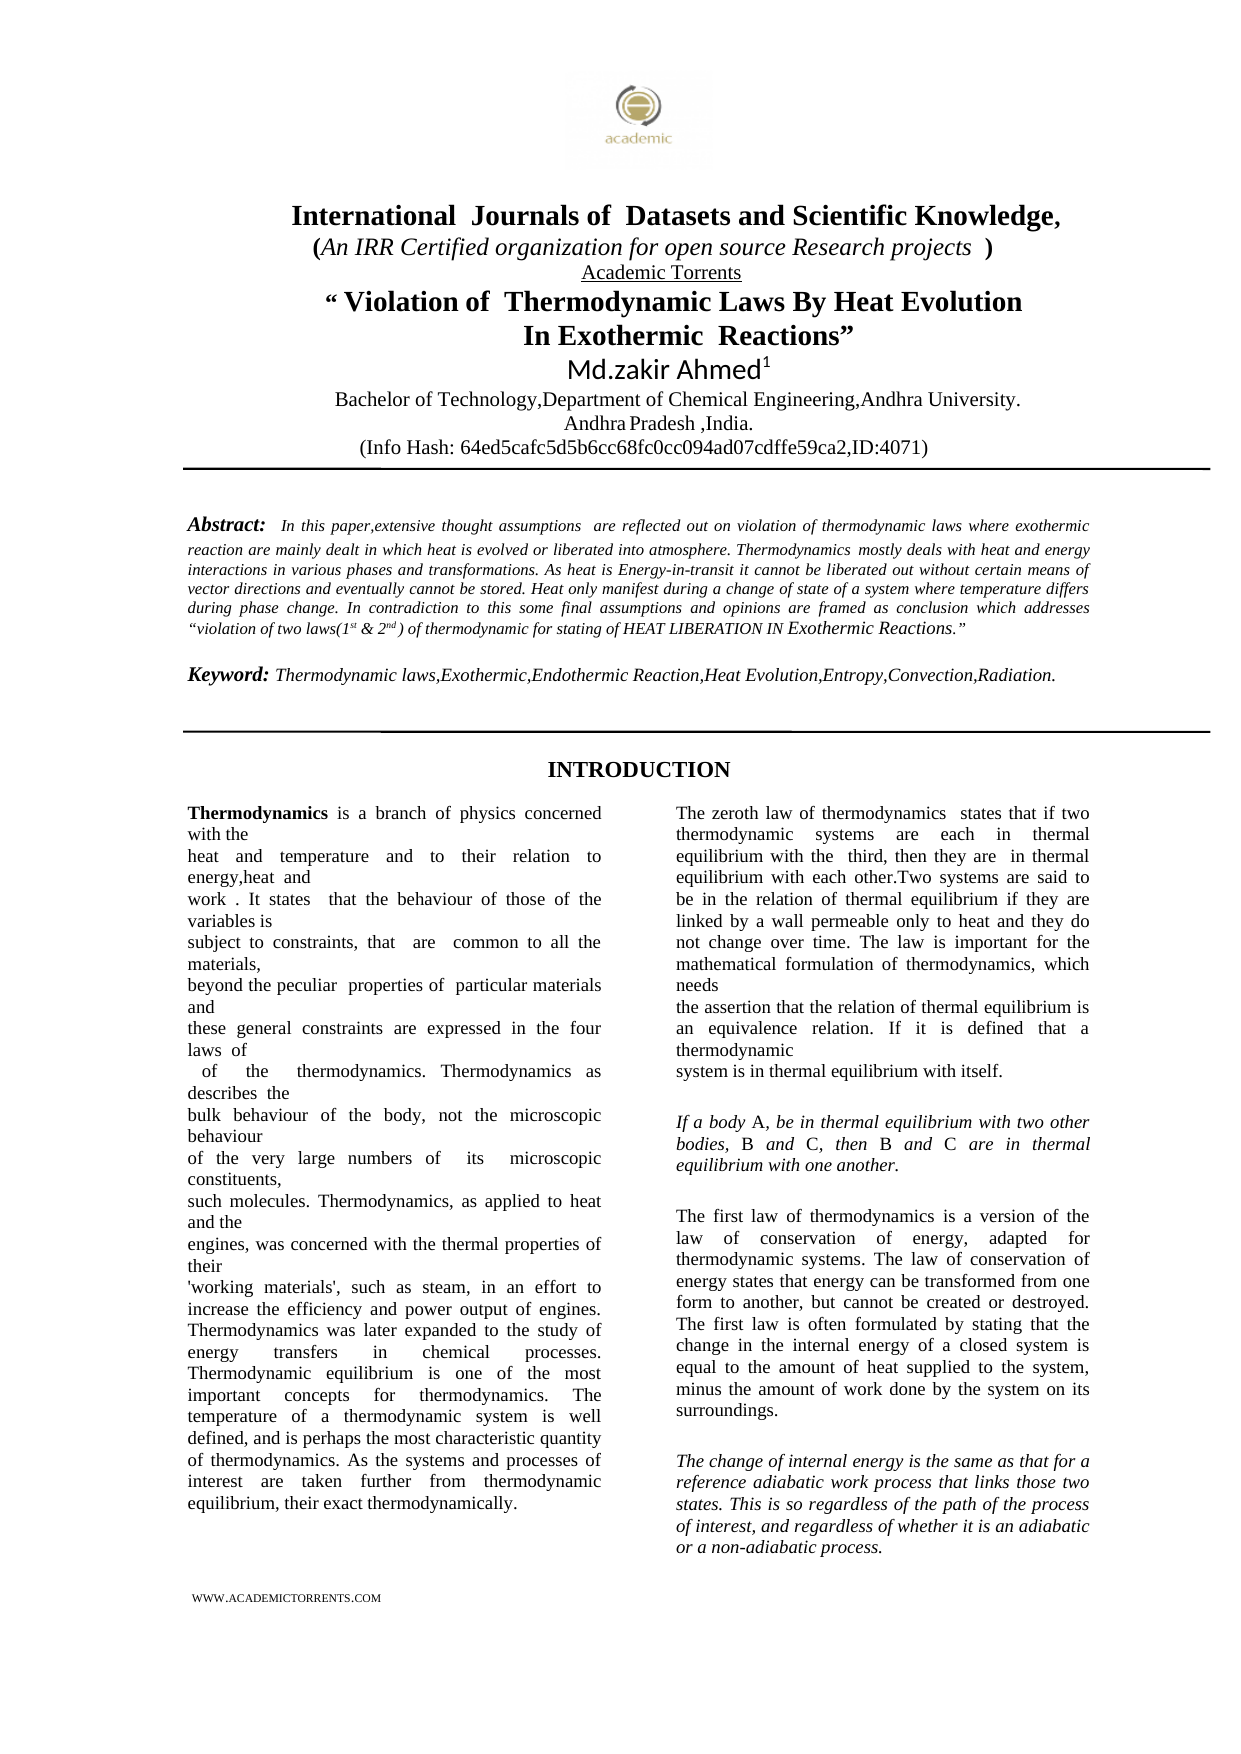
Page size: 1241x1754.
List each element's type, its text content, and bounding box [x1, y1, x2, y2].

text The change of internal energy is the same as that for a reference adiabatic work process that links those two states. This is so regardless of the path of the process of interest, and regardless of whether it is an adiabatic or a non-adiabatic process. [676, 1450, 1090, 1558]
text Thermodynamics is a branch of physics concerned with the [187, 802, 602, 845]
text Keyword: Thermodynamic laws,Exothermic,Endothermic Reaction,Heat Evolution,Entropy,Convection,Radiation. [187, 662, 1090, 686]
text Academic Torrents [187, 260, 1090, 284]
text In Exothermic Reactions” [187, 318, 1090, 351]
text bulk behaviour of the body, not the microscopic behaviour [187, 1103, 602, 1147]
text Andhra Pradesh ,India. [225, 411, 1053, 435]
text (An IRR Certified organization for open source Research projects ) [187, 232, 1090, 260]
text of the thermodynamics. Thermodynamics as describes the [187, 1060, 602, 1103]
text these general constraints are expressed in the four laws of [187, 1017, 602, 1060]
text The zeroth law of thermodynamics states that if two thermodynamic systems are each in thermal equilibrium with the third, then they are in thermal equilibrium with each other.Two systems are said to be in the relation of thermal equilibrium if they are linked by a wall permeable only to heat and they do not change over time. The law is important for the mathematical formulation of thermodynamics, which needs [676, 802, 1090, 996]
text heat and temperature and to their relation to energy,heat and [187, 845, 602, 888]
text system is in thermal equilibrium with itself. [676, 1060, 1090, 1082]
text such molecules. Thermodynamics, as applied to heat and the [187, 1190, 602, 1233]
text Abstract: In this paper,extensive thought assumptions are reflected out on violation of thermodynamic laws where exothermic reaction are mainly dealt in which heat is evolved or liberated into atmosphere. Thermodynamics mostly deals with heat and energy interactions in various phases and transformations. As heat is Energy-in-transit it cannot be liberated out without certain means of vector directions and eventually cannot be stored. Heat only manifest during a change of state of a system where temperature differs during phase change. In contradiction to this some final assumptions and opinions are framed as conclusion which addresses “violation of two laws(1st & 2nd ) of thermodynamic for stating of HEAT LIBERATION IN Exothermic Reactions.” [187, 512, 1090, 639]
text engines, was concerned with the thermal properties of their [187, 1233, 602, 1276]
text The first law of thermodynamics is a version of the law of conservation of energy, adapted for thermodynamic systems. The law of conservation of energy states that energy can be transformed from one form to another, but cannot be created or destroyed. The first law is often formulated by stating that the change in the internal energy of a closed system is equal to the amount of heat supplied to the system, minus the amount of work done by the system on its surroundings. [676, 1205, 1090, 1421]
text subject to constraints, that are common to all the materials, [187, 931, 602, 974]
text “ Violation of Thermodynamic Laws By Heat Evolution [187, 284, 1090, 318]
picture [564, 70, 713, 170]
text Bachelor of Technology,Department of Chemical Engineering,Andhra University. [225, 387, 1053, 411]
text (Info Hash: 64ed5cafc5d5b6cc68fc0cc094ad07cdffe59ca2,ID:4071) [187, 435, 1053, 459]
text of the very large numbers of its microscopic constituents, [187, 1147, 602, 1190]
text 'working materials', such as steam, in an effort to increase the efficiency and power output of engines. Thermodynamics was later expanded to the study of energy transfers in chemical processes. Thermodynamic equilibrium is one of the most important concepts for thermodynamics. The temperature of a thermodynamic system is well defined, and is perhaps the most characteristic quantity of thermodynamics. As the systems and processes of interest are taken further from thermodynamic equilibrium, their exact thermodynamically. [187, 1276, 602, 1513]
text Md.zakir Ahmed1 [187, 351, 1090, 387]
text If a body A, be in thermal equilibrium with two other bodies, B and C, then B and C are in thermal equilibrium with one another. [676, 1111, 1090, 1176]
text work . It states that the behaviour of those of the variables is [187, 888, 602, 931]
text the assertion that the relation of thermal equilibrium is an equivalence relation. If it is defined that a thermodynamic [676, 996, 1090, 1060]
text INTRODUCTION [187, 756, 1090, 782]
text beyond the peculiar properties of particular materials and [187, 974, 602, 1017]
text International Journals of Datasets and Scientific Knowledge, [187, 198, 1090, 232]
